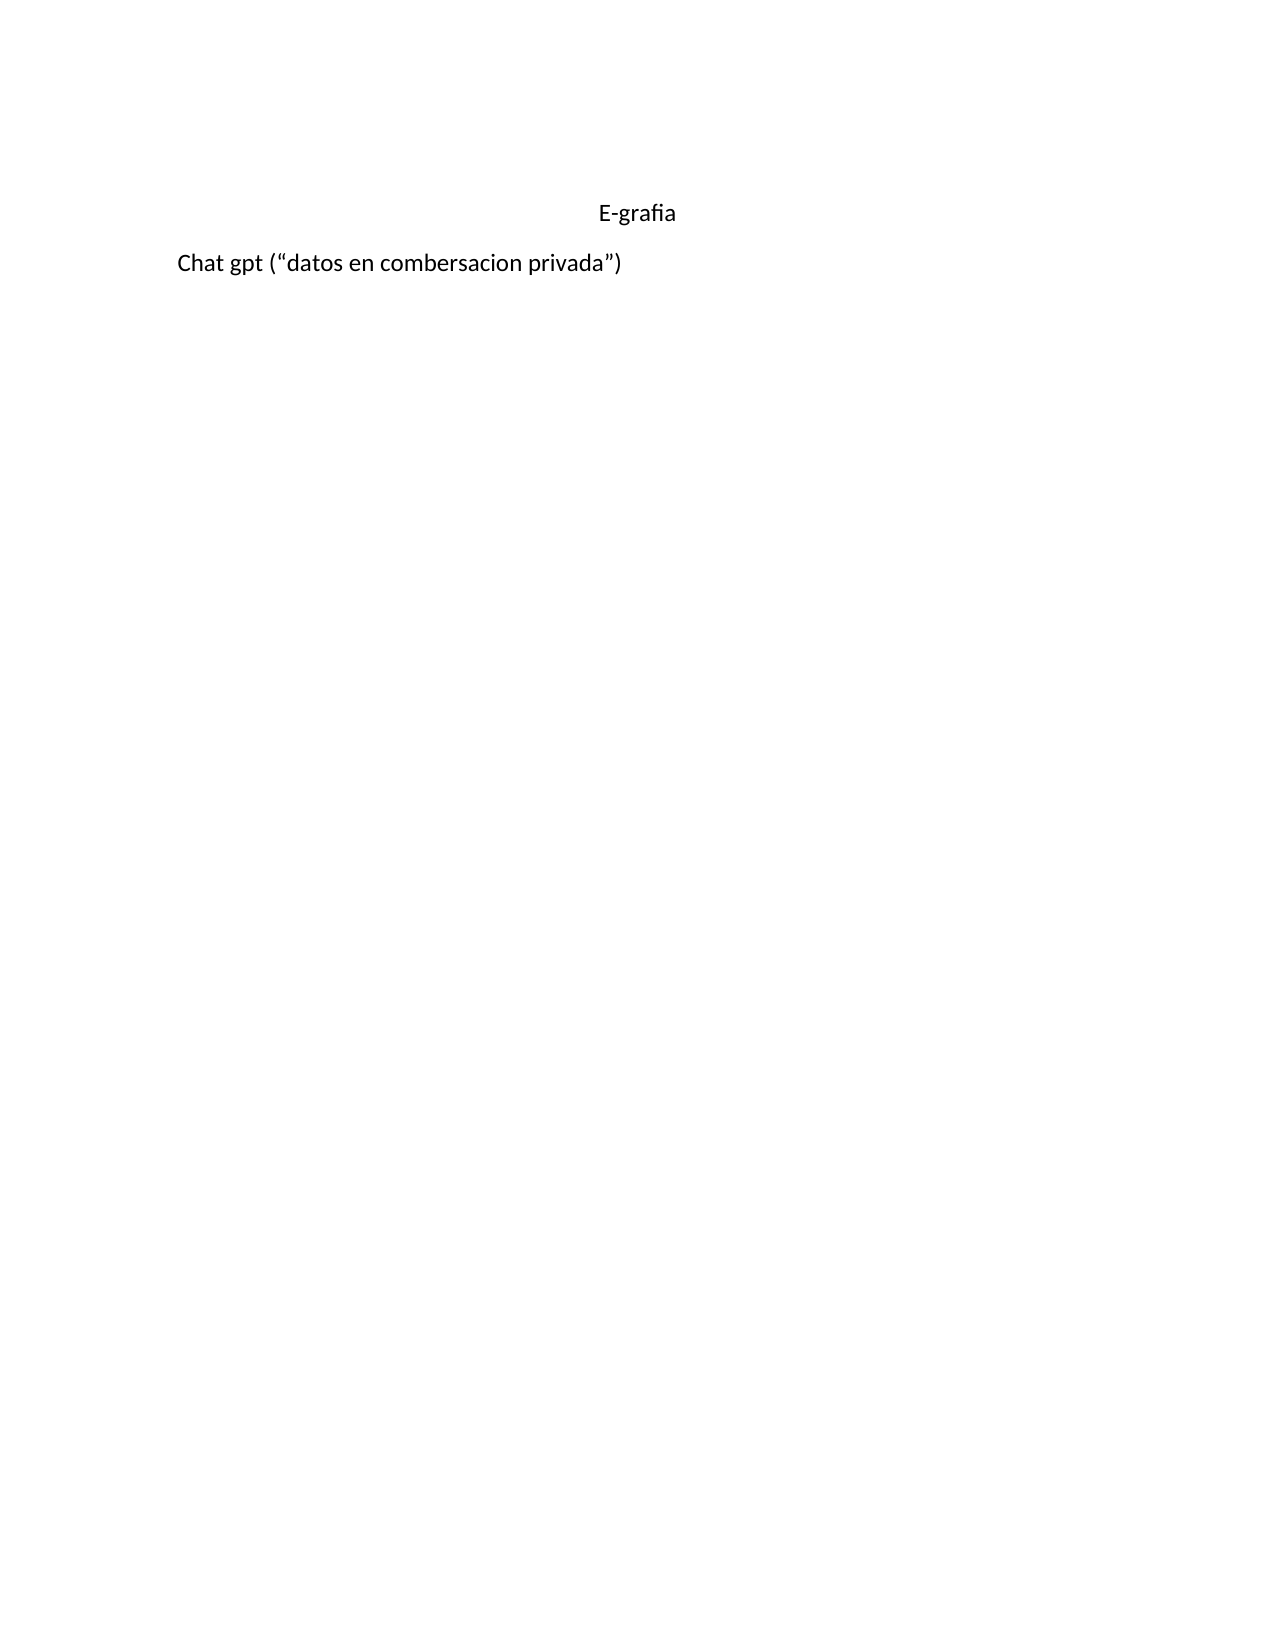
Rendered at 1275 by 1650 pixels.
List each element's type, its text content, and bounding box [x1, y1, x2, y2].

text E-grafia [177, 197, 1098, 228]
text Chat gpt (“datos en combersacion privada”) [177, 247, 1098, 277]
